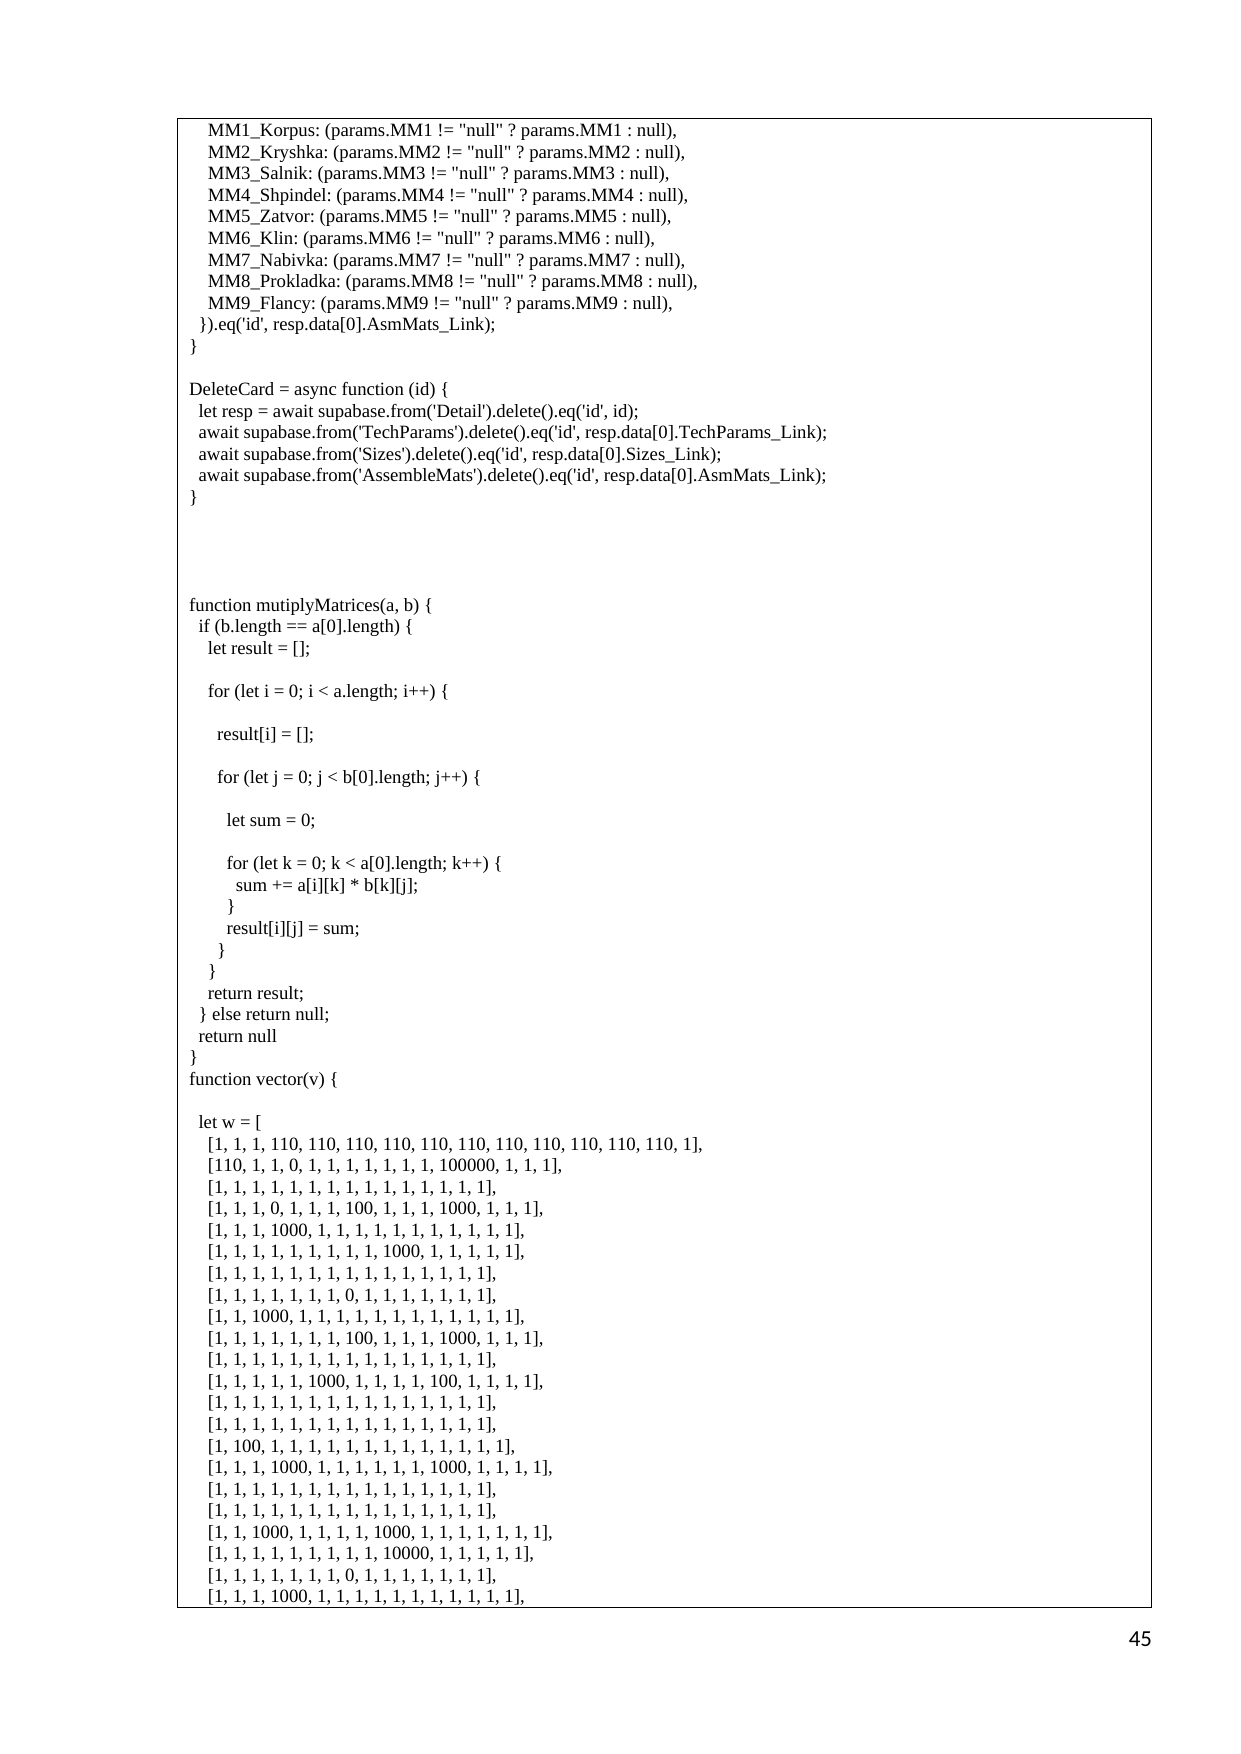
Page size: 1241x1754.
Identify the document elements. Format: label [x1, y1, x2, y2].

table_header [178, 119, 1151, 1607]
